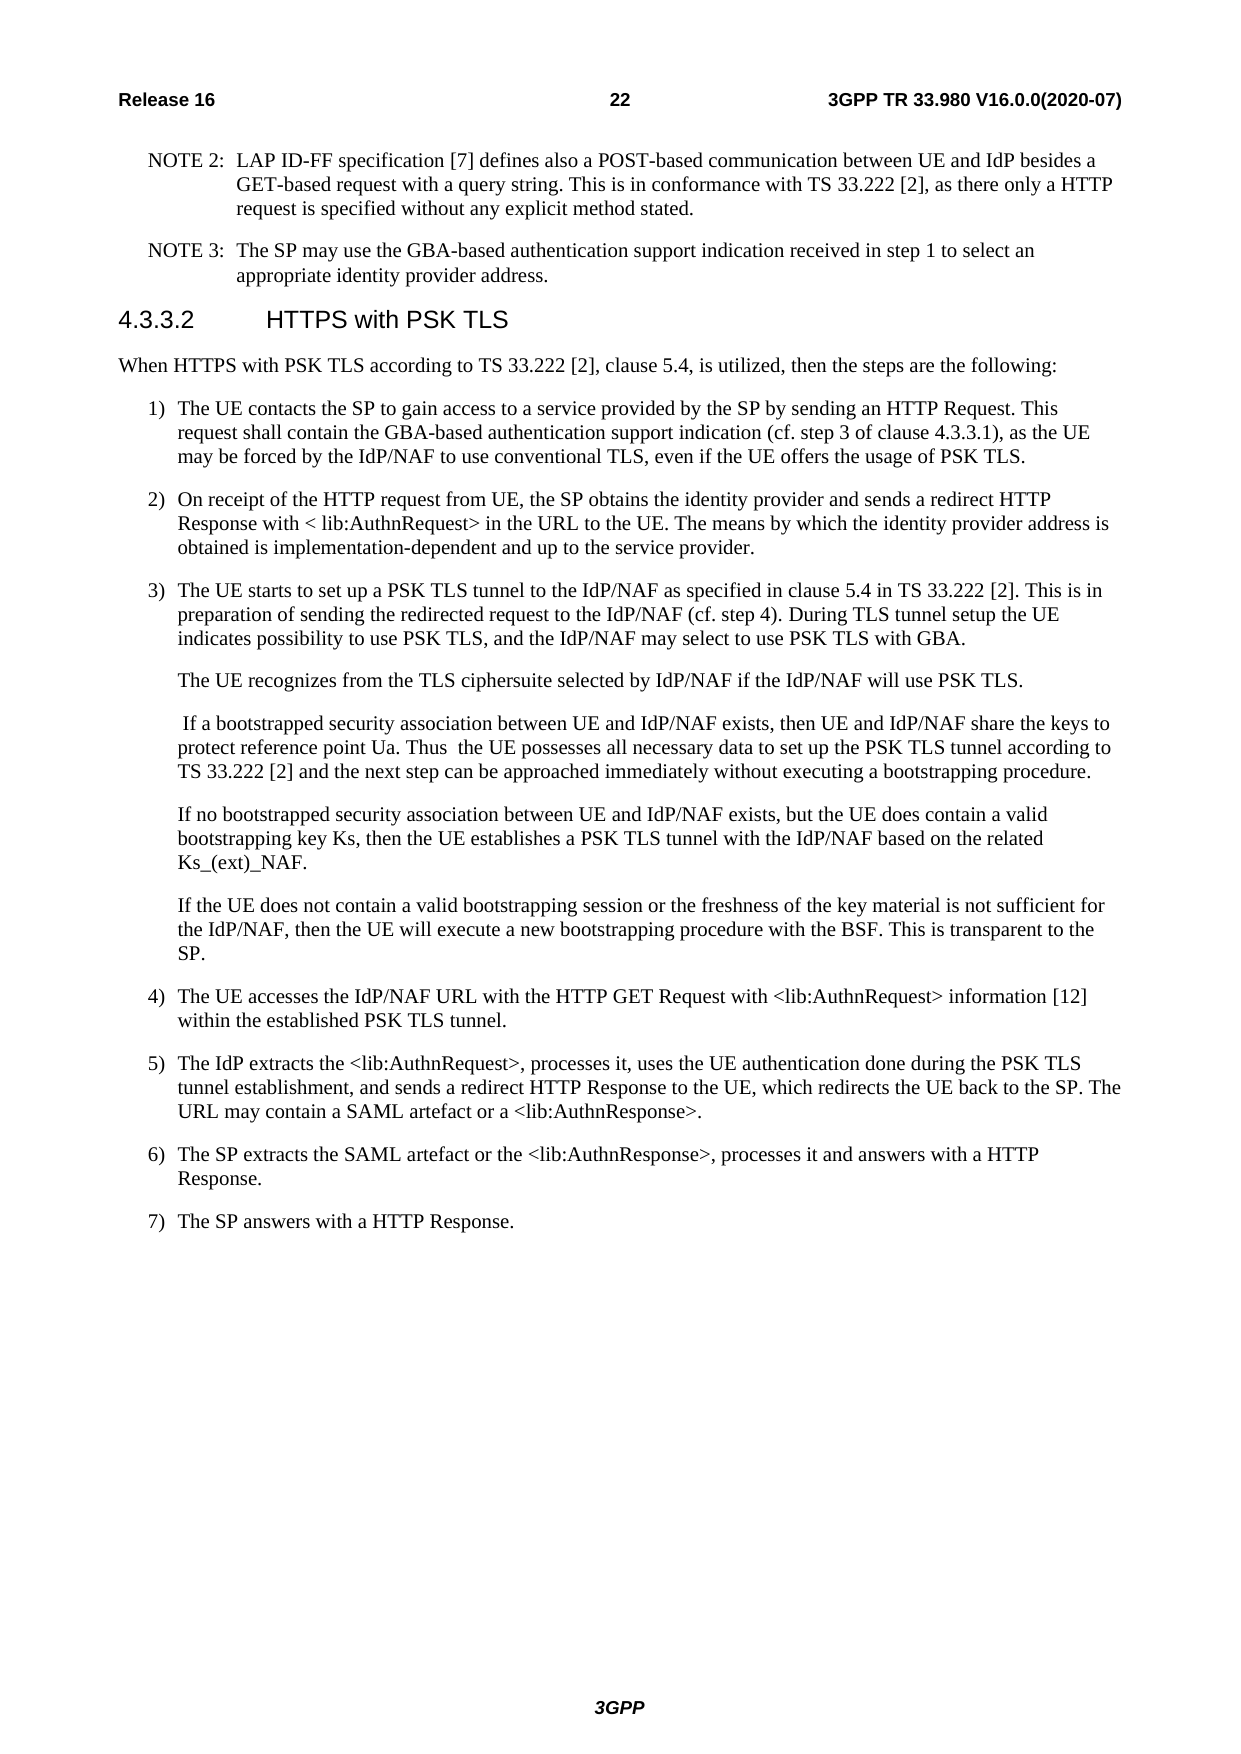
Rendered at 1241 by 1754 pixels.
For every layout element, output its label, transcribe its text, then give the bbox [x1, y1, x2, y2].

text 2) On receipt of the HTTP request from UE, the SP obtains the identity provider and sends a redirect HTTP Response with < lib:AuthnRequest> in the URL to the UE. The means by which the identity provider address is obtained is implementation-dependent and up to the service provider. [148, 487, 1122, 559]
text NOTE 2: LAP ID-FF specification [7] defines also a POST-based communication between UE and IdP besides a GET-based request with a query string. This is in conformance with TS 33.222 [2], as there only a HTTP request is specified without any explicit method stated. [148, 147, 1122, 220]
text 3) The UE starts to set up a PSK TLS tunnel to the IdP/NAF as specified in clause 5.4 in TS 33.222 [2]. This is in preparation of sending the redirected request to the IdP/NAF (cf. step 4). During TLS tunnel setup the UE indicates possibility to use PSK TLS, and the IdP/NAF may select to use PSK TLS with GBA. [148, 577, 1122, 650]
text If a bootstrapped security association between UE and IdP/NAF exists, then UE and IdP/NAF share the keys to protect reference point Ua. Thus the UE possesses all necessary data to set up the PSK TLS tunnel according to TS 33.222 [2] and the next step can be approached immediately without executing a bootstrapping procedure. [148, 711, 1122, 783]
subtitle 4.3.3.2 HTTPS with PSK TLS [118, 305, 1122, 334]
text 1) The UE contacts the SP to gain access to a service provided by the SP by sending an HTTP Request. This request shall contain the GBA-based authentication support indication (cf. step 3 of clause 4.3.3.1), as the UE may be forced by the IdP/NAF to use conventional TLS, even if the UE offers the usage of PSK TLS. [148, 396, 1122, 468]
text If the UE does not contain a valid bootstrapping session or the freshness of the key material is not sufficient for the IdP/NAF, then the UE will execute a new bootstrapping procedure with the BSF. This is transparent to the SP. [148, 893, 1122, 965]
text 5) The IdP extracts the <lib:AuthnRequest>, processes it, uses the UE authentication done during the PSK TLS tunnel establishment, and sends a redirect HTTP Response to the UE, which redirects the UE back to the SP. The URL may contain a SAML artefact or a <lib:AuthnResponse>. [148, 1051, 1122, 1123]
text NOTE 3: The SP may use the GBA-based authentication support indication received in step 1 to select an appropriate identity provider address. [148, 238, 1122, 287]
text 7) The SP answers with a HTTP Response. [148, 1209, 1122, 1233]
text 4) The UE accesses the IdP/NAF URL with the HTTP GET Request with <lib:AuthnRequest> information [12] within the established PSK TLS tunnel. [148, 984, 1122, 1032]
text If no bootstrapped security association between UE and IdP/NAF exists, but the UE does contain a valid bootstrapping key Ks, then the UE establishes a PSK TLS tunnel with the IdP/NAF based on the related Ks_(ext)_NAF. [148, 802, 1122, 874]
text When HTTPS with PSK TLS according to TS 33.222 [2], clause 5.4, is utilized, then the steps are the following: [118, 353, 1122, 377]
text The UE recognizes from the TLS ciphersuite selected by IdP/NAF if the IdP/NAF will use PSK TLS. [148, 668, 1122, 692]
text 6) The SP extracts the SAML artefact or the <lib:AuthnResponse>, processes it and answers with a HTTP Response. [148, 1142, 1122, 1190]
